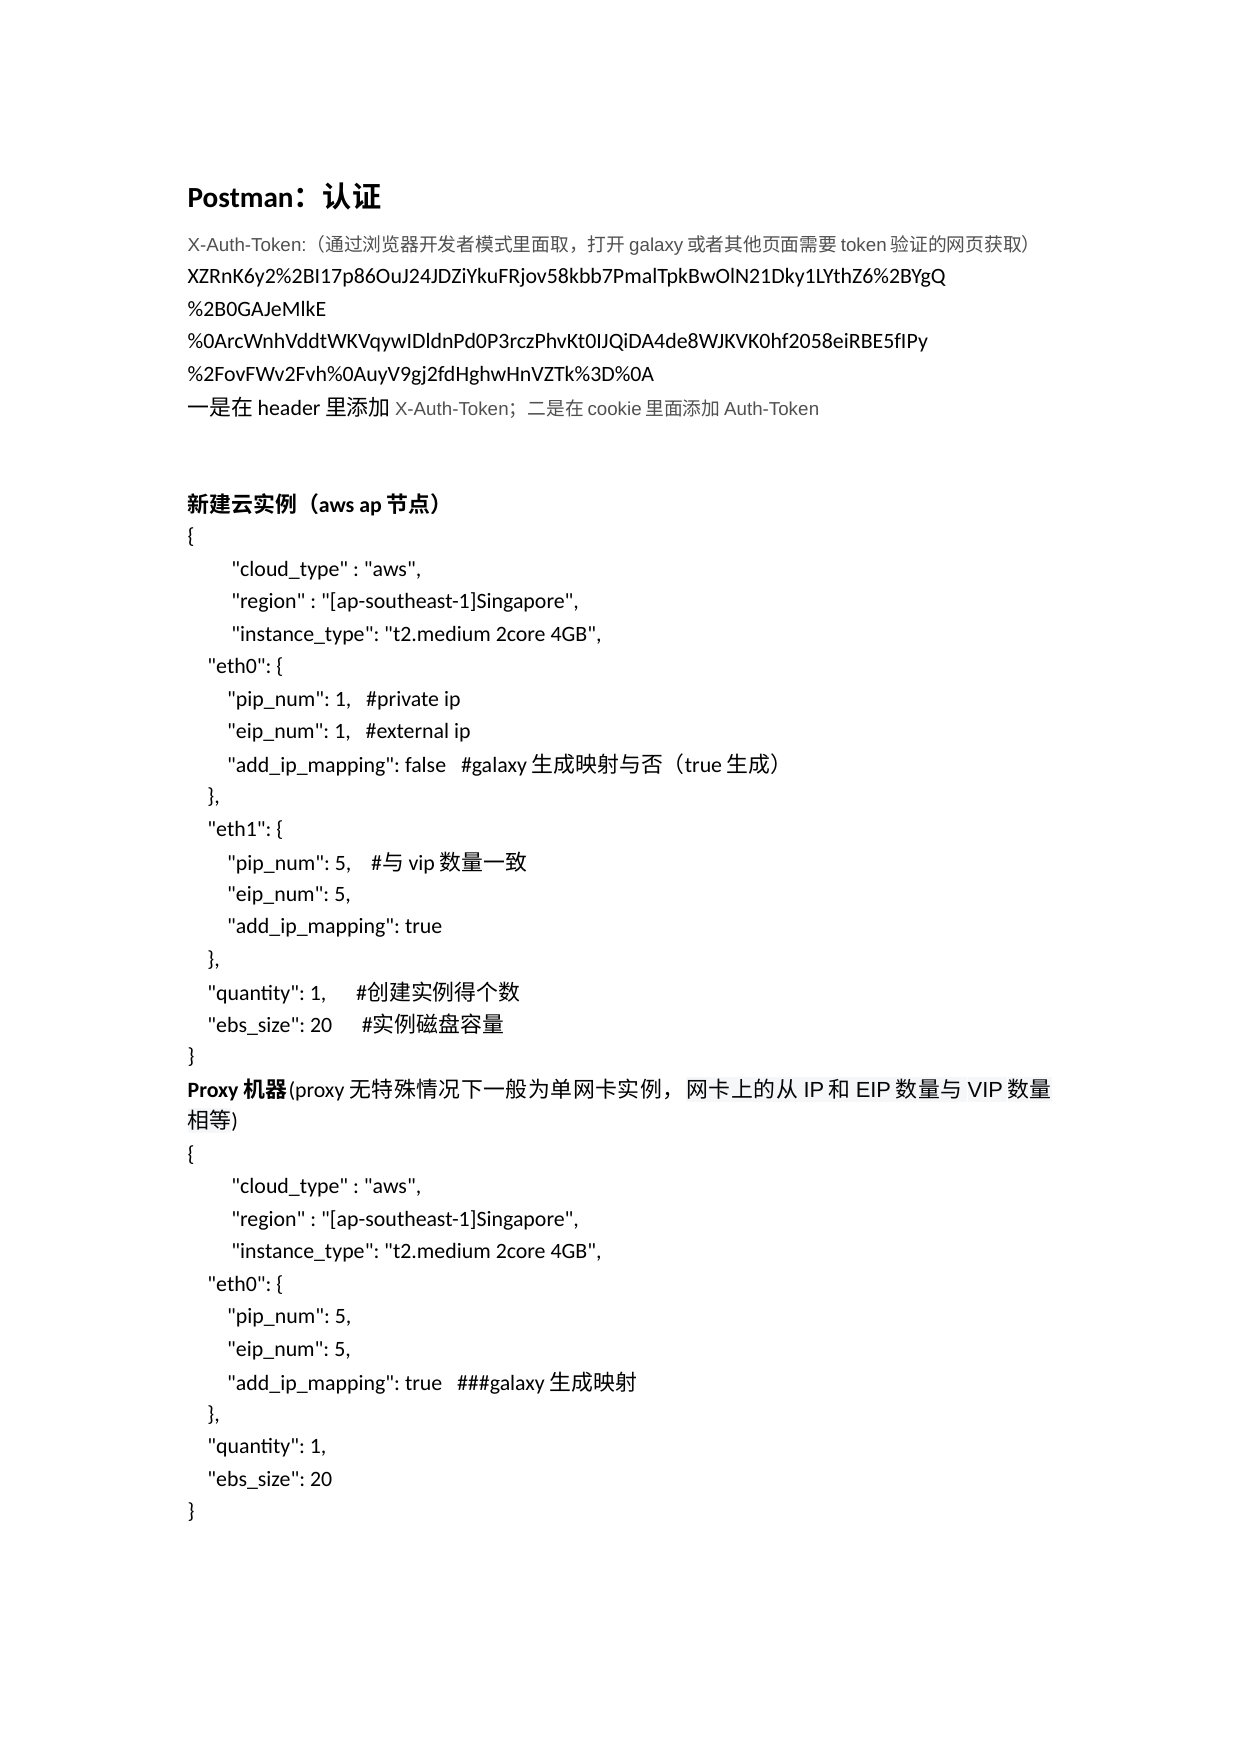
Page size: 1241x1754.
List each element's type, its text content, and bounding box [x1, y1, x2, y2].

text "eip_num": 5, [187, 1332, 1053, 1364]
text "add_ip_mapping": true ###galaxy生成映射 [187, 1364, 1053, 1397]
text "eth1": { [187, 812, 1053, 844]
text { [187, 519, 1053, 552]
text Proxy机器(proxy无特殊情况下一般为单网卡实例，网卡上的从IP和EIP数量与VIP数量相等) [187, 1072, 1053, 1137]
text "region" : "[ap-southeast-1]Singapore", [187, 1202, 1053, 1234]
text "instance_type": "t2.medium 2core 4GB", [187, 617, 1053, 649]
text "eth0": { [187, 649, 1053, 682]
text "add_ip_mapping": false #galaxy生成映射与否（true生成） [187, 747, 1053, 779]
text }, [187, 942, 1053, 974]
text "ebs_size": 20 [187, 1462, 1053, 1494]
text "eth0": { [187, 1267, 1053, 1299]
text "pip_num": 5, [187, 1299, 1053, 1332]
text } [187, 1039, 1053, 1072]
text } [187, 1494, 1053, 1527]
text "region" : "[ap-southeast-1]Singapore", [187, 584, 1053, 617]
text "ebs_size": 20 #实例磁盘容量 [187, 1007, 1053, 1039]
text X-Auth-Token:（通过浏览器开发者模式里面取，打开galaxy或者其他页面需要token验证的网页获取） [187, 227, 1053, 259]
text "eip_num": 5, [187, 877, 1053, 909]
text 新建云实例（aws ap节点） [187, 487, 1053, 519]
text { [187, 1137, 1053, 1169]
text XZRnK6y2%2BI17p86OuJ24JDZiYkuFRjov58kbb7PmalTpkBwOlN21Dky1LYthZ6%2BYgQ%2B0GAJeMlkE%0ArcWnhVddtWKVqywIDldnPd0P3rczPhvKt0IJQiDA4de8WJKVK0hf2058eiRBE5fIPy%2FovFWv2Fvh%0AuyV9gj2fdHghwHnVZTk%3D%0A [187, 259, 1053, 389]
text "cloud_type" : "aws", [187, 552, 1053, 584]
text "cloud_type" : "aws", [187, 1169, 1053, 1202]
text "instance_type": "t2.medium 2core 4GB", [187, 1234, 1053, 1267]
text "pip_num": 5, #与vip数量一致 [187, 844, 1053, 877]
text "pip_num": 1, #private ip [187, 682, 1053, 714]
text "add_ip_mapping": true [187, 909, 1053, 942]
text }, [187, 1397, 1053, 1429]
text "eip_num": 1, #external ip [187, 714, 1053, 747]
text 一是在header里添加X-Auth-Token；二是在cookie里面添加Auth-Token [187, 389, 1053, 422]
text Postman：认证 [187, 162, 1053, 227]
text "quantity": 1, #创建实例得个数 [187, 974, 1053, 1007]
text "quantity": 1, [187, 1429, 1053, 1462]
text }, [187, 779, 1053, 812]
